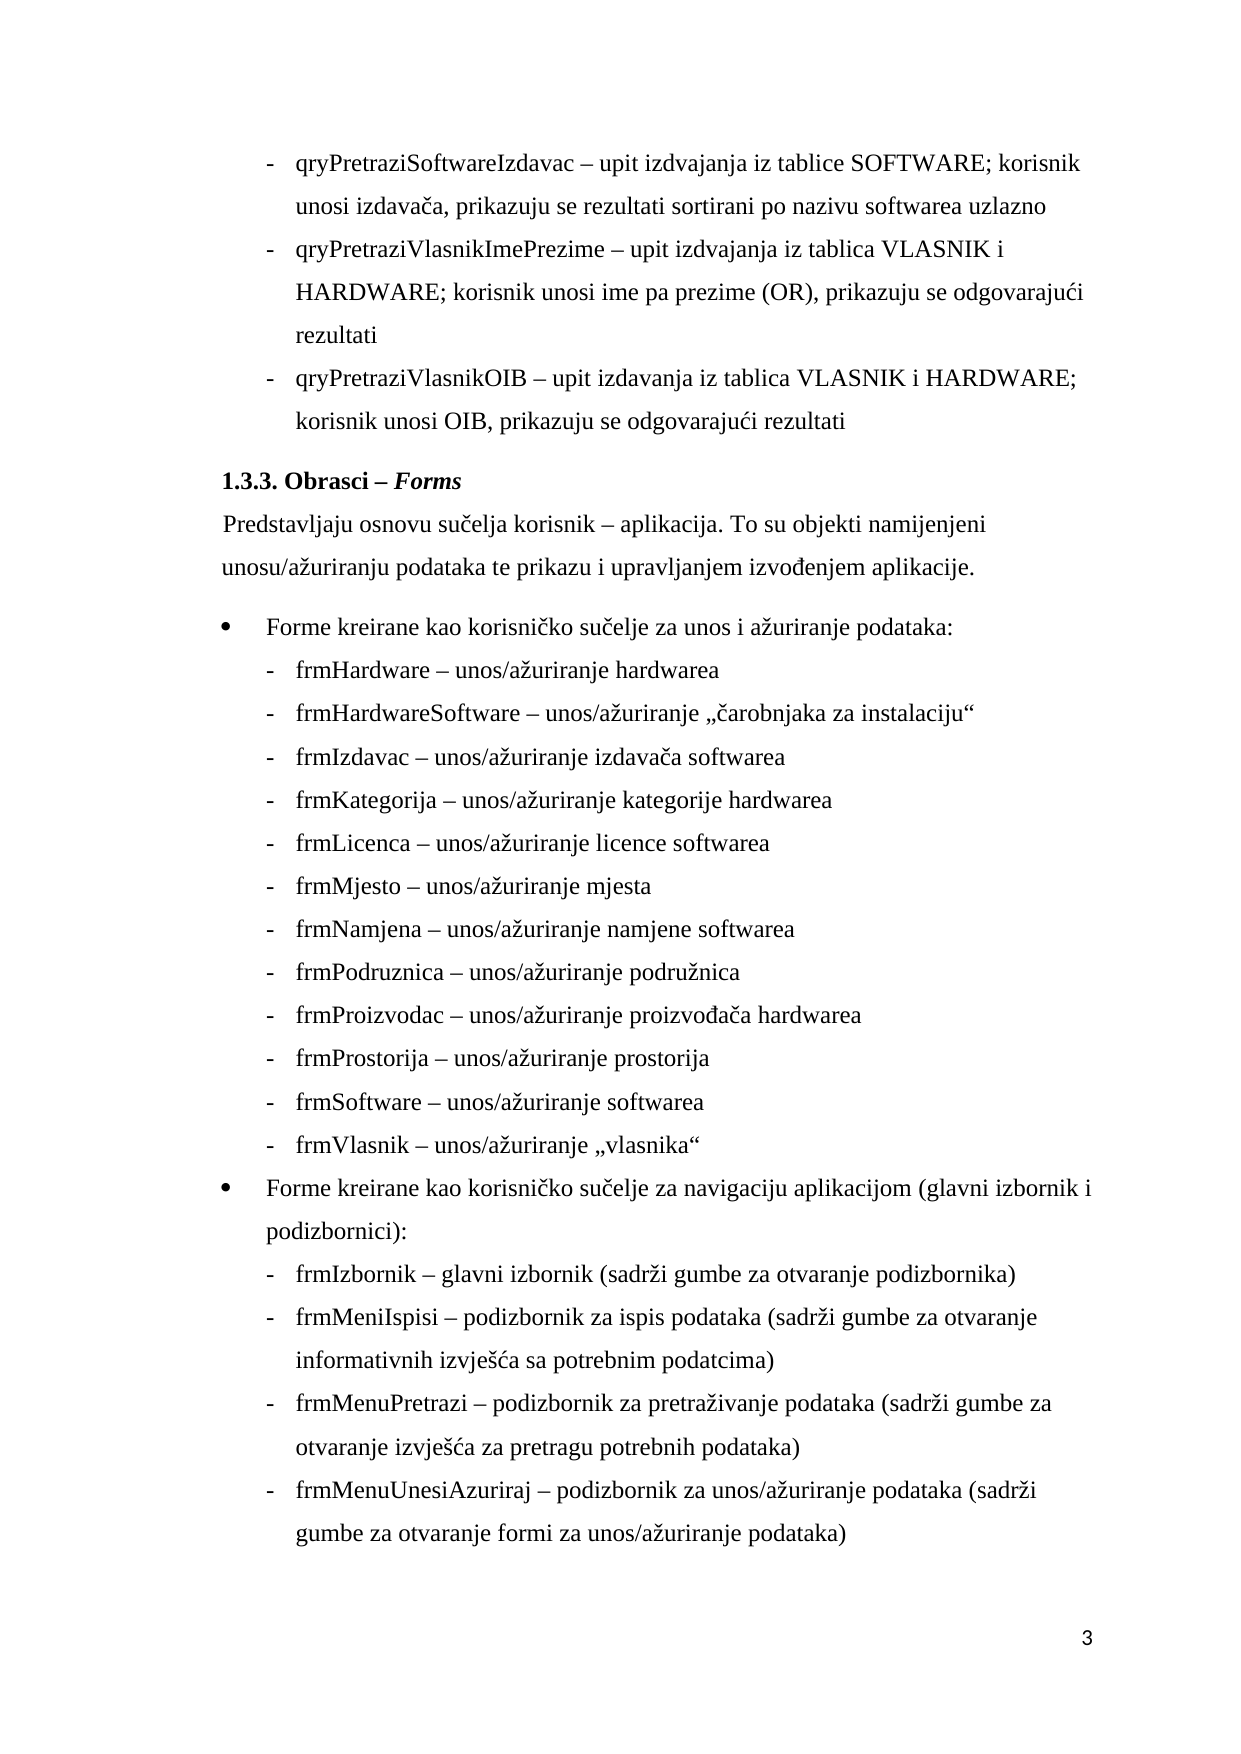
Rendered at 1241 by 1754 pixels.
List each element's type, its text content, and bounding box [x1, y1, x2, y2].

list frmIzbornik – glavni izbornik (sadrži gumbe za otvaranje podizbornika) [266, 1259, 1093, 1288]
list frmKategorija – unos/ažuriranje kategorije hardwarea [266, 785, 1093, 813]
list frmPodruznica – unos/ažuriranje podružnica [266, 957, 1093, 986]
list frmMenuPretrazi – podizbornik za pretraživanje podataka (sadrži gumbe za otvaranje izvješća za pretragu potrebnih podataka) [266, 1388, 1093, 1460]
list frmLicenca – unos/ažuriranje licence softwarea [266, 828, 1093, 857]
list frmHardware – unos/ažuriranje hardwarea [266, 655, 1093, 684]
list qryPretraziVlasnikOIB – upit izdavanja iz tablica VLASNIK i HARDWARE; korisnik unosi OIB, prikazuju se odgovarajući rezultati [266, 363, 1093, 435]
list frmMenuUnesiAzuriraj – podizbornik za unos/ažuriranje podataka (sadrži gumbe za otvaranje formi za unos/ažuriranje podataka) [266, 1475, 1093, 1547]
list frmProizvodac – unos/ažuriranje proizvođača hardwarea [266, 1000, 1093, 1029]
list Forme kreirane kao korisničko sučelje za unos i ažuriranje podataka: [221, 612, 1093, 641]
list Forme kreirane kao korisničko sučelje za navigaciju aplikacijom (glavni izbornik i podizbornici): [221, 1173, 1093, 1245]
list frmMjesto – unos/ažuriranje mjesta [266, 871, 1093, 900]
list frmVlasnik – unos/ažuriranje „vlasnika“ [266, 1130, 1093, 1158]
list frmIzdavac – unos/ažuriranje izdavača softwarea [266, 742, 1093, 770]
subtitle 1.3.3. Obrasci – Forms [148, 466, 1093, 495]
list frmProstorija – unos/ažuriranje prostorija [266, 1043, 1093, 1072]
list frmSoftware – unos/ažuriranje softwarea [266, 1087, 1093, 1115]
list qryPretraziVlasnikImePrezime – upit izdvajanja iz tablica VLASNIK i HARDWARE; korisnik unosi ime pa prezime (OR), prikazuju se odgovarajući rezultati [266, 234, 1093, 349]
list frmMeniIspisi – podizbornik za ispis podataka (sadrži gumbe za otvaranje informativnih izvješća sa potrebnim podatcima) [266, 1302, 1093, 1374]
list frmHardwareSoftware – unos/ažuriranje „čarobnjaka za instalaciju“ [266, 698, 1093, 727]
text Predstavljaju osnovu sučelja korisnik – aplikacija. To su objekti namijenjeni unosu/ažuriranju podataka te prikazu i upravljanjem izvođenjem aplikacije. [221, 509, 1093, 581]
list frmNamjena – unos/ažuriranje namjene softwarea [266, 914, 1093, 943]
